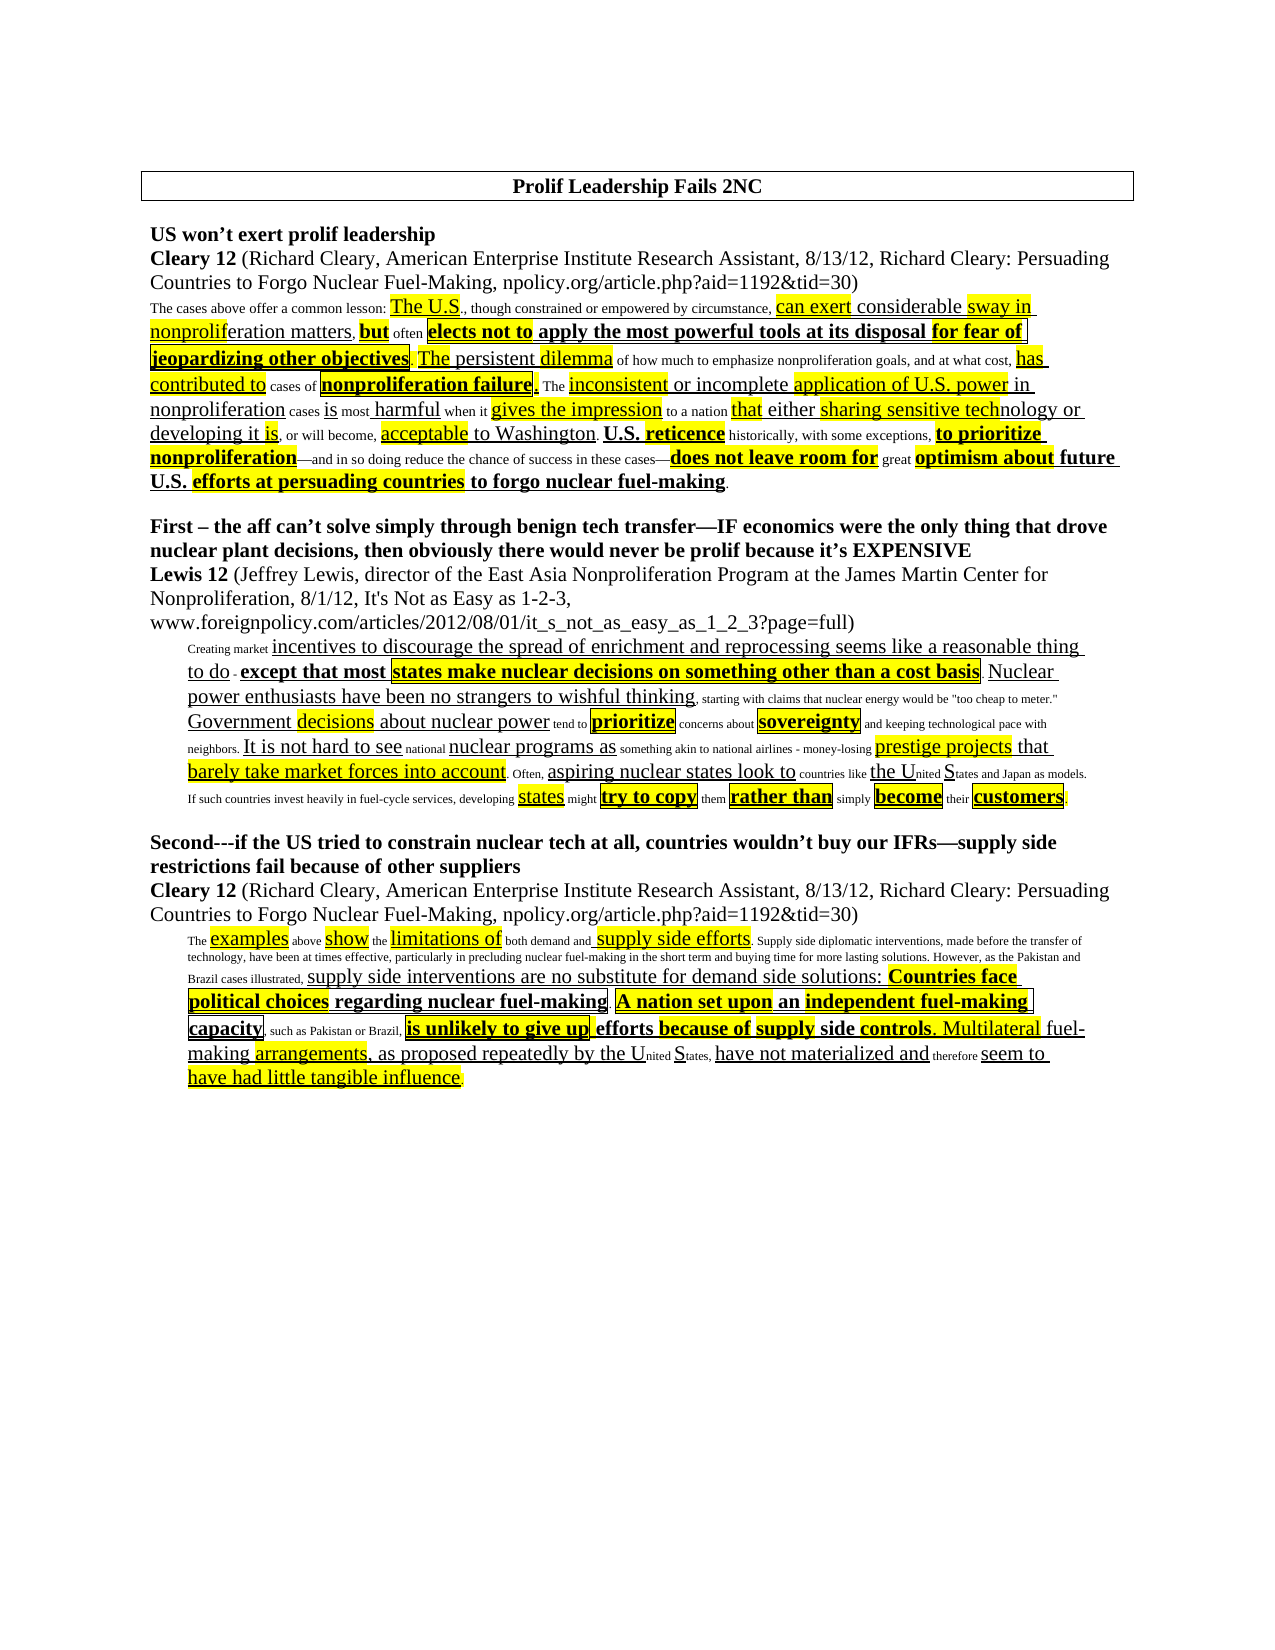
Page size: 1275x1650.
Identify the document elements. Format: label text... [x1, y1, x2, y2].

subtitle US won’t exert prolif leadership [150, 222, 1125, 246]
subtitle First – the aff can’t solve simply through benign tech transfer—IF economics were the only thing that drove nuclear plant decisions, then obviously there would never be prolif because it’s EXPENSIVE [150, 514, 1125, 562]
subtitle Second---if the US tried to constrain nuclear tech at all, countries wouldn’t buy our IFRs—supply side restrictions fail because of other suppliers [150, 829, 1125, 878]
text Lewis 12 (Jeffrey Lewis, director of the East Asia Nonproliferation Program at the James Martin Center for Nonproliferation, 8/1/12, It's Not as Easy as 1-2-3, www.foreignpolicy.com/articles/2012/08/01/it_s_not_as_easy_as_1_2_3?page=full) [150, 562, 1125, 634]
text Cleary 12 (Richard Cleary, American Enterprise Institute Research Assistant, 8/13/12, Richard Cleary: Persuading Countries to Forgo Nuclear Fuel-Making, npolicy.org/article.php?aid=1192&tid=30) [150, 878, 1125, 926]
text The examples above show the limitations of both demand and supply side efforts. Supply side diplomatic interventions, made before the transfer of technology, have been at times effective, particularly in precluding nuclear fuel-making in the short term and buying time for more lasting solutions. However, as the Pakistan and Brazil cases illustrated, supply side interventions are no substitute for demand side solutions: Countries face political choices regarding nuclear fuel-making. A nation set upon an independent fuel-making capacity, such as Pakistan or Brazil, is unlikely to give up efforts because of supply side controls. Multilateral fuel-making arrangements, as proposed repeatedly by the United States, have not materialized and therefore seem to have had little tangible influence. [187, 926, 1087, 1089]
subtitle Prolif Leadership Fails 2NC [142, 172, 1133, 200]
text The cases above offer a common lesson: The U.S., though constrained or empowered by circumstance, can exert considerable sway in nonproliferation matters, but often elects not to apply the most powerful tools at its disposal for fear of jeopardizing other objectives. The persistent dilemma of how much to emphasize nonproliferation goals, and at what cost, has contributed to cases of nonproliferation failure. The inconsistent or incomplete application of U.S. power in nonproliferation cases is most harmful when it gives the impression to a nation that either sharing sensitive technology or developing it is, or will become, acceptable to Washington. U.S. reticence historically, with some exceptions, to prioritize nonproliferation—and in so doing reduce the chance of success in these cases—does not leave room for great optimism about future U.S. efforts at persuading countries to forgo nuclear fuel-making. [150, 294, 1125, 493]
text Cleary 12 (Richard Cleary, American Enterprise Institute Research Assistant, 8/13/12, Richard Cleary: Persuading Countries to Forgo Nuclear Fuel-Making, npolicy.org/article.php?aid=1192&tid=30) [150, 246, 1125, 294]
text Creating market incentives to discourage the spread of enrichment and reprocessing seems like a reasonable thing to do - except that most states make nuclear decisions on something other than a cost basis. Nuclear power enthusiasts have been no strangers to wishful thinking, starting with claims that nuclear energy would be "too cheap to meter." Government decisions about nuclear power tend to prioritize concerns about sovereignty and keeping technological pace with neighbors. It is not hard to see national nuclear programs as something akin to national airlines - money-losing prestige projects that barely take market forces into account. Often, aspiring nuclear states look to countries like the United States and Japan as models. If such countries invest heavily in fuel-cycle services, developing states might try to copy them rather than simply become their customers. [187, 634, 1087, 809]
